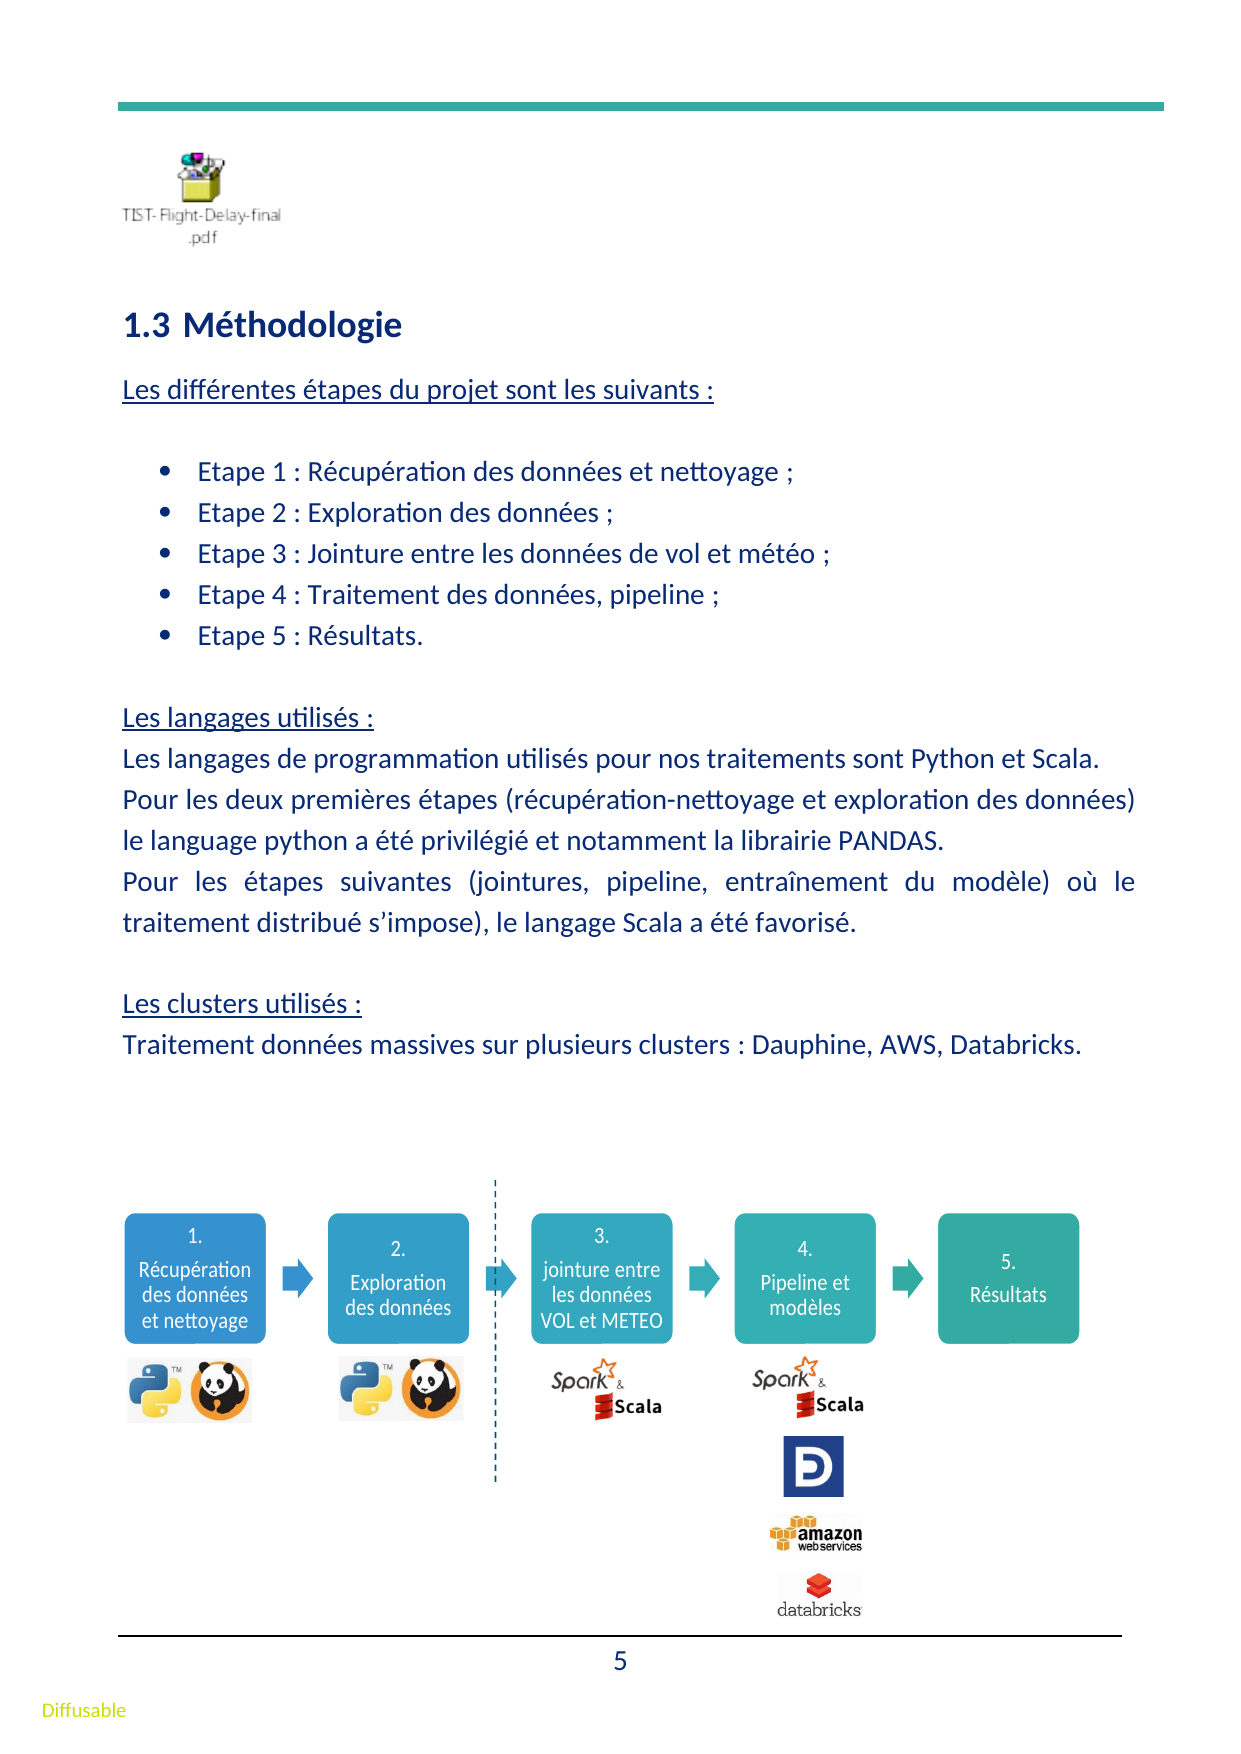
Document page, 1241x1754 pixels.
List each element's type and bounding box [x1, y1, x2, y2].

picture [777, 1571, 863, 1618]
picture [770, 1513, 863, 1553]
picture [746, 1354, 869, 1421]
picture [545, 1356, 667, 1423]
picture [127, 1358, 253, 1423]
picture [783, 1436, 844, 1497]
picture [338, 1356, 464, 1421]
table_header [122, 152, 1137, 1108]
